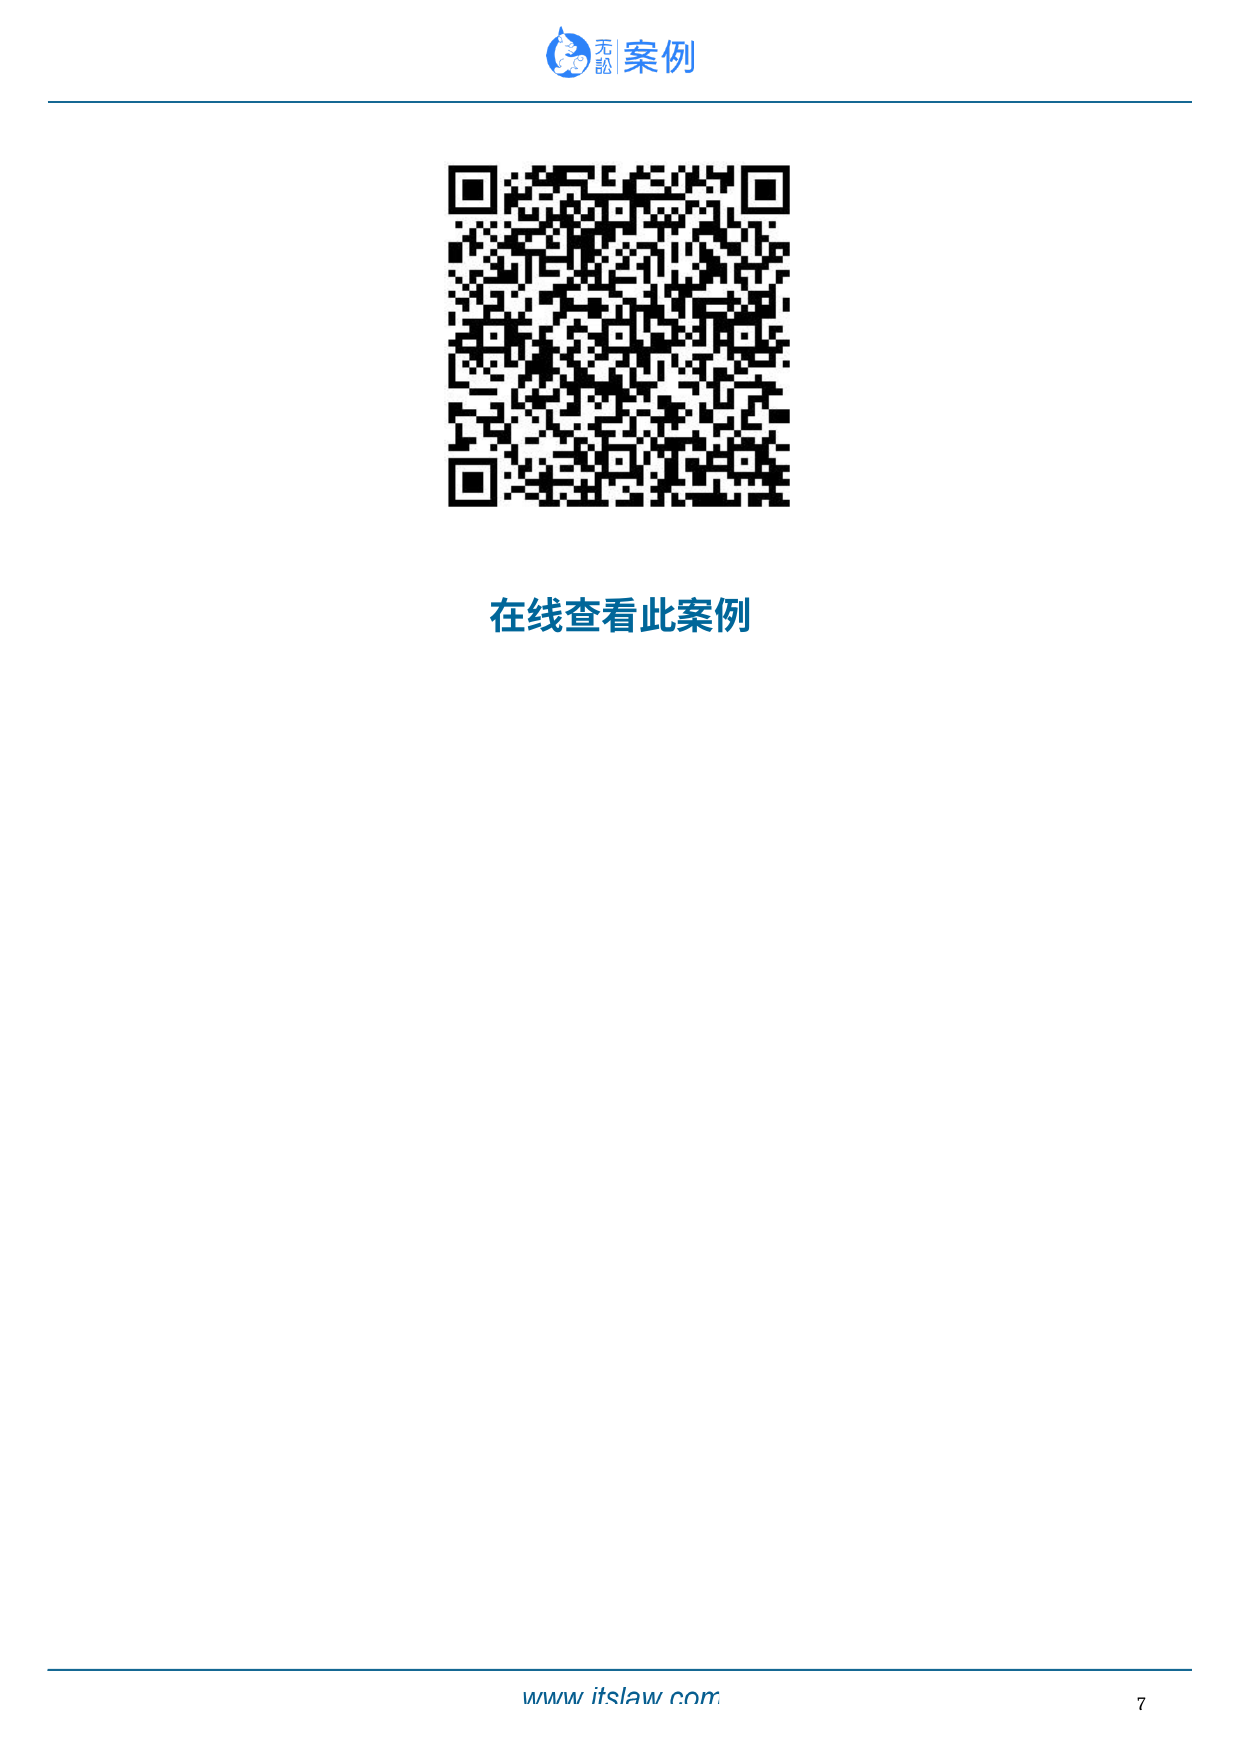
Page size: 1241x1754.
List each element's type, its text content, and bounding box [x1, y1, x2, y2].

picture [411, 128, 829, 546]
picture [546, 26, 694, 78]
picture [523, 1687, 720, 1704]
text 在线查看此案例 [94, 569, 1146, 657]
